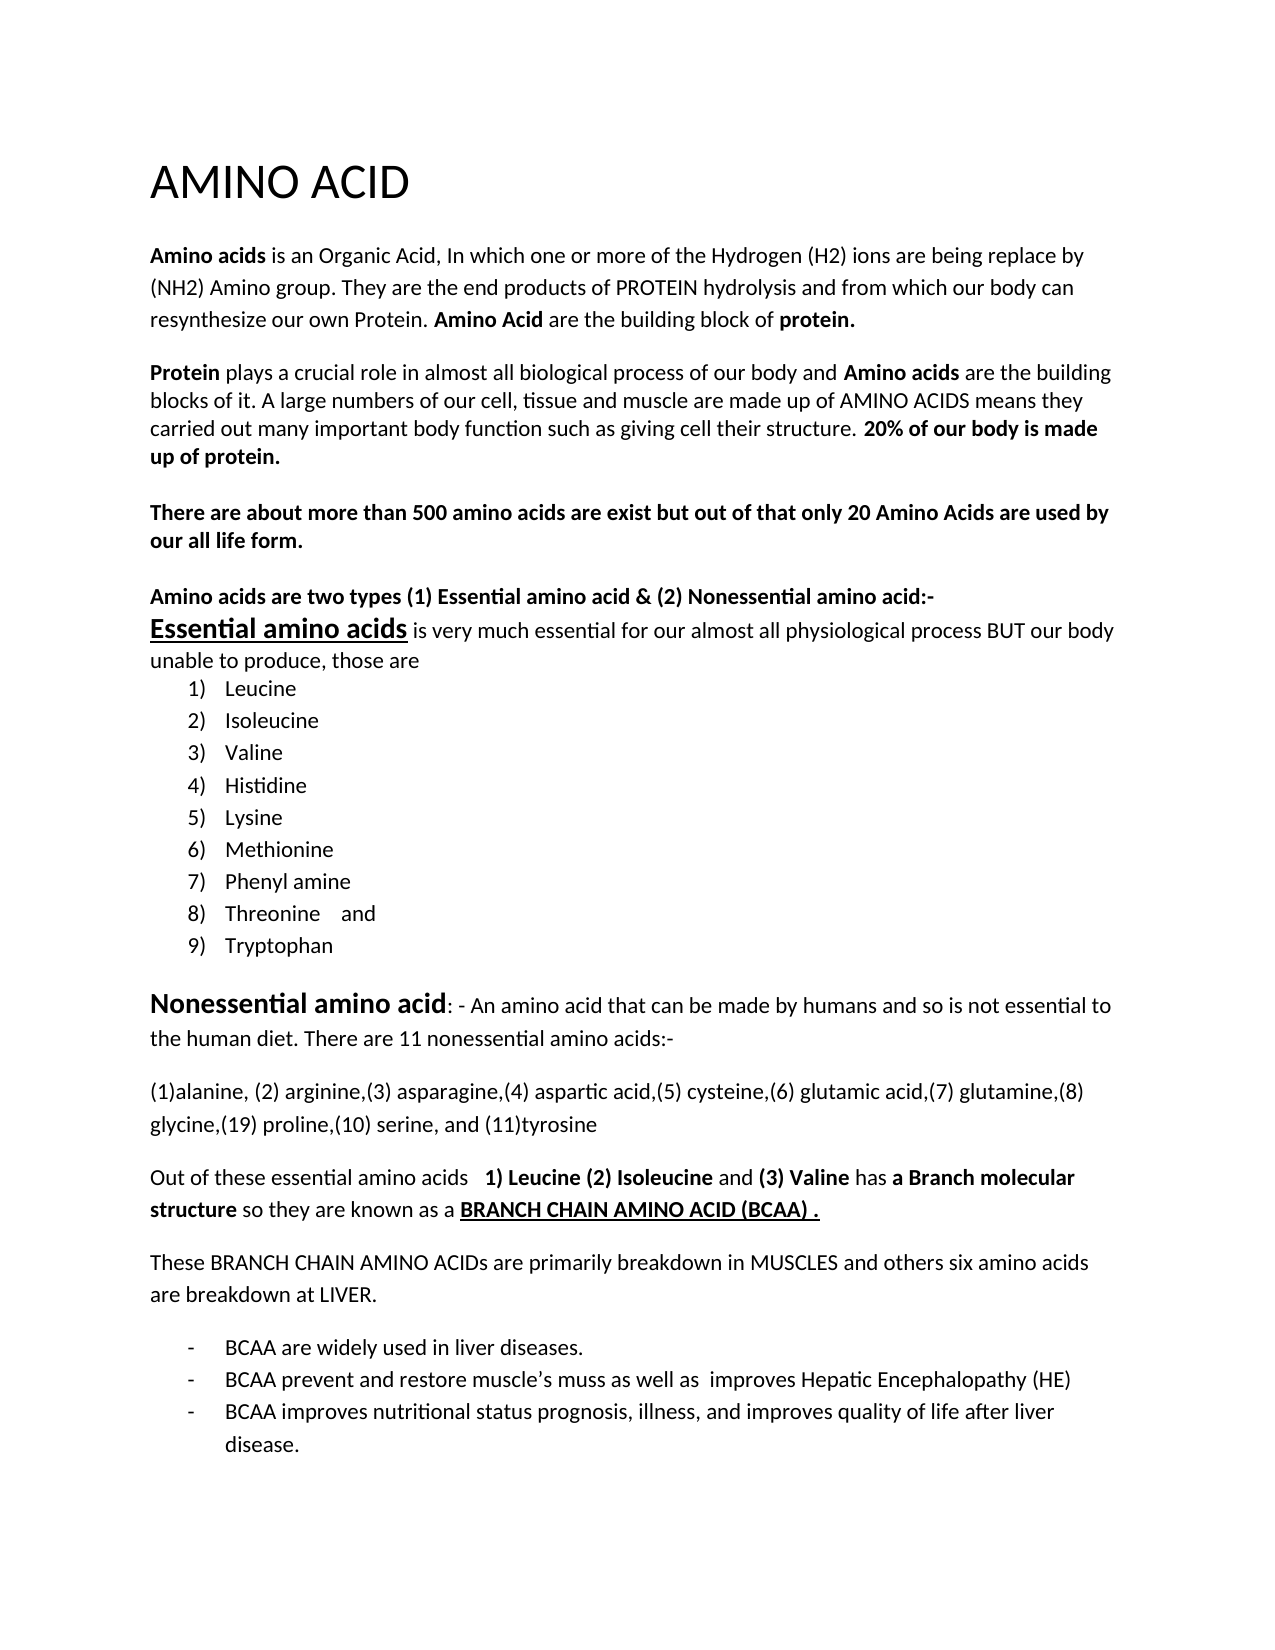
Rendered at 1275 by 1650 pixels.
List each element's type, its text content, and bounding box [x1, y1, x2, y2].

list BCAA are widely used in liver diseases. [187, 1333, 1125, 1361]
list Lysine [187, 803, 1125, 831]
text Amino acids is an Organic Acid, In which one or more of the Hydrogen (H2) ions are being replace by (NH2) Amino group. They are the end products of PROTEIN hydrolysis and from which our body can resynthesize our own Protein. Amino Acid are the building block of protein. [150, 241, 1125, 333]
list Methionine [187, 835, 1125, 863]
text There are about more than 500 amino acids are exist but out of that only 20 Amino Acids are used by our all life form. [150, 498, 1125, 554]
list Isoleucine [187, 706, 1125, 734]
list Histidine [187, 771, 1125, 799]
list Phenyl amine [187, 867, 1125, 895]
list BCAA improves nutritional status prognosis, illness, and improves quality of life after liver disease. [187, 1397, 1125, 1458]
text Protein plays a crucial role in almost all biological process of our body and Amino acids are the building blocks of it. A large numbers of our cell, tissue and muscle are made up of AMINO ACIDS means they carried out many important body function such as giving cell their structure. 20% of our body is made up of protein. [150, 358, 1125, 470]
text Essential amino acids is very much essential for our almost all physiological process BUT our body unable to produce, those are [150, 611, 1125, 674]
list Threonine and [187, 899, 1125, 927]
text AMINO ACID [150, 150, 1125, 211]
list BCAA prevent and restore muscle’s muss as well as improves Hepatic Encephalopathy (HE) [187, 1365, 1125, 1393]
list Valine [187, 738, 1125, 767]
text Amino acids are two types (1) Essential amino acid & (2) Nonessential amino acid:- [150, 582, 1125, 611]
text Nonessential amino acid: - An amino acid that can be made by humans and so is not essential to the human diet. There are 11 nonessential amino acids:- [150, 985, 1125, 1052]
text (1)alanine, (2) arginine,(3) asparagine,(4) aspartic acid,(5) cysteine,(6) glutamic acid,(7) glutamine,(8) glycine,(19) proline,(10) serine, and (11)tyrosine [150, 1077, 1125, 1138]
text These BRANCH CHAIN AMINO ACIDs are primarily breakdown in MUSCLES and others six amino acids are breakdown at LIVER. [150, 1248, 1125, 1308]
list Tryptophan [187, 932, 1125, 960]
list Leucine [187, 674, 1125, 702]
text Out of these essential amino acids 1) Leucine (2) Isoleucine and (3) Valine has a Branch molecular structure so they are known as a BRANCH CHAIN AMINO ACID (BCAA) . [150, 1163, 1125, 1223]
